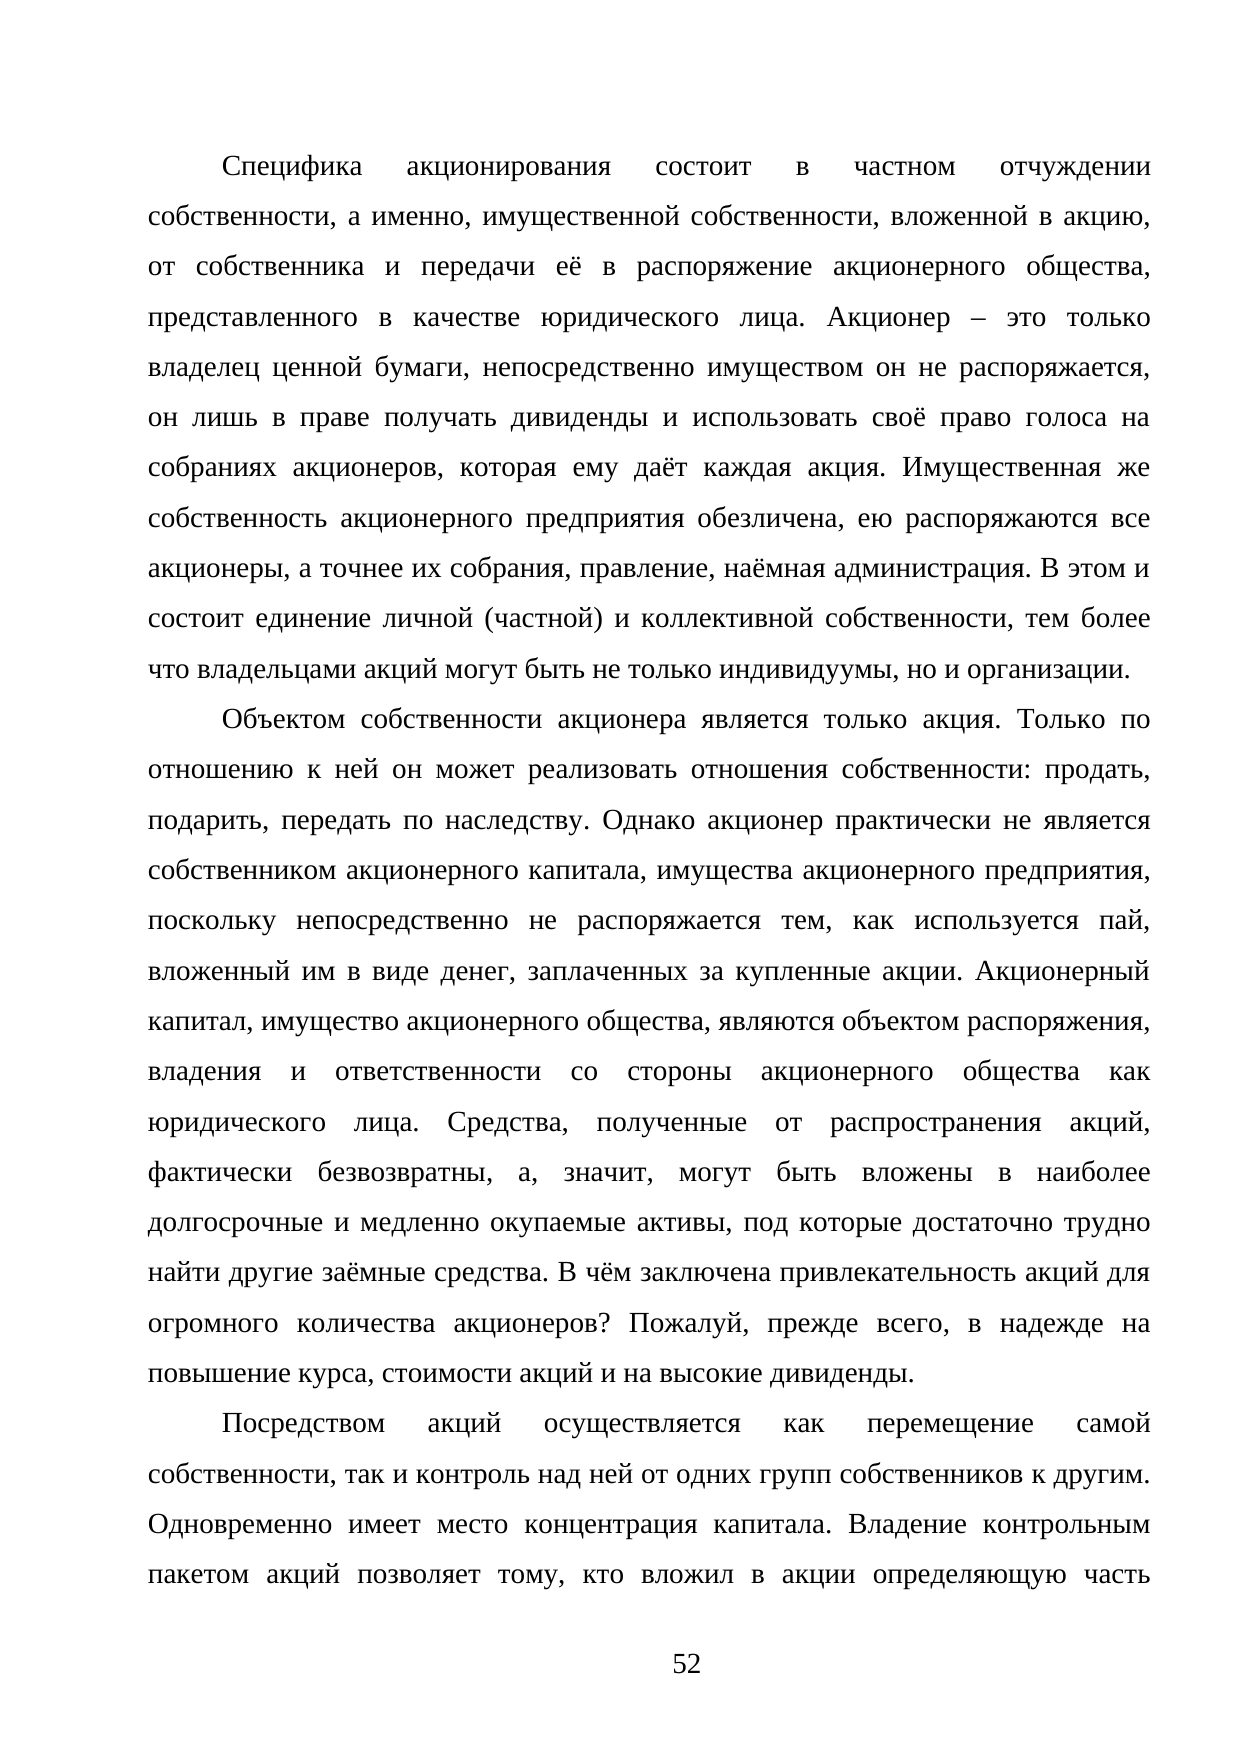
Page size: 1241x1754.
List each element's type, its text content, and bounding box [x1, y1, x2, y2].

text Объектом собственности акционера является только акция. Только по отношению к ней он может реализовать отношения собственности: продать, подарить, передать по наследству. Однако акционер практически не является собственником акционерного капитала, имущества акционерного предприятия, поскольку непосредственно не распоряжается тем, как используется пай, вложенный им в виде денег, заплаченных за купленные акции. Акционерный капитал, имущество акционерного общества, являются объектом распоряжения, владения и ответственности со стороны акционерного общества как юридического лица. Средства, полученные от распространения акций, фактически безвозвратны, а, значит, могут быть вложены в наиболее долгосрочные и медленно окупаемые активы, под которые достаточно трудно найти другие заёмные средства. В чём заключена привлекательность акций для огромного количества акционеров? Пожалуй, прежде всего, в надежде на повышение курса, стоимости акций и на высокие дивиденды. [148, 701, 1152, 1389]
text Специфика акционирования состоит в частном отчуждении собственности, а именно, имущественной собственности, вложенной в акцию, от собственника и передачи её в распоряжение акционерного общества, представленного в качестве юридического лица. Акционер – это только владелец ценной бумаги, непосредственно имуществом он не распоряжается, он лишь в праве получать дивиденды и использовать своё право голоса на собраниях акционеров, которая ему даёт каждая акция. Имущественная же собственность акционерного предприятия обезличена, ею распоряжаются все акционеры, а точнее их собрания, правление, наёмная администрация. В этом и состоит единение личной (частной) и коллективной собственности, тем более что владельцами акций могут быть не только индивидуумы, но и организации. [148, 148, 1152, 684]
